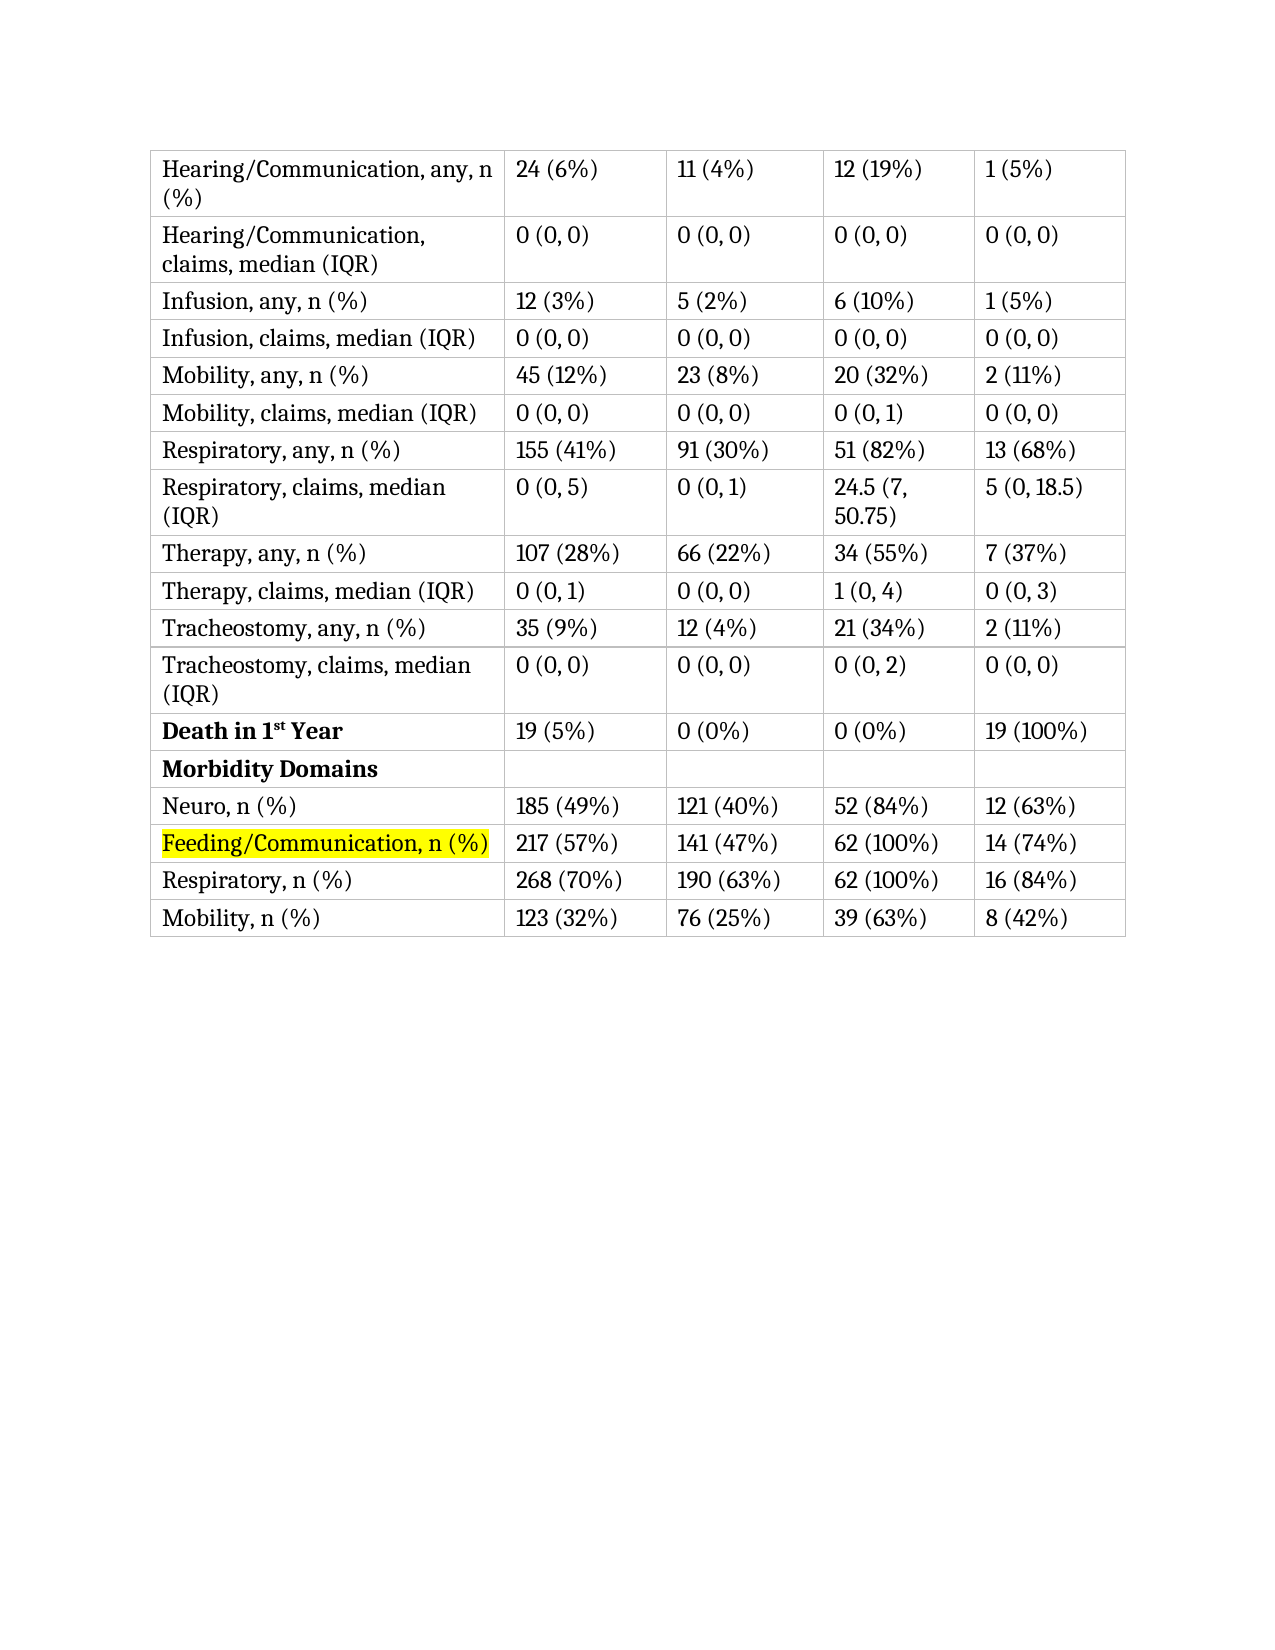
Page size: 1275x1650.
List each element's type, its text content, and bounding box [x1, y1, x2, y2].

table_cell 0 (0, 0) [667, 648, 823, 712]
table_cell 268 (70%) [505, 863, 666, 899]
table_cell 5 (0, 18.5) [975, 470, 1125, 534]
table_cell Mobility, n (%) [151, 900, 504, 936]
table_cell 35 (9%) [505, 610, 666, 646]
table_cell 190 (63%) [667, 863, 823, 899]
table_cell 7 (37%) [975, 536, 1125, 572]
table_cell 34 (55%) [824, 536, 974, 572]
table_cell Neuro, n (%) [151, 788, 504, 824]
table_cell Respiratory, n (%) [151, 863, 504, 899]
table_cell 0 (0, 2) [824, 648, 974, 712]
table_cell 2 (11%) [975, 358, 1125, 394]
table_cell 11 (4%) [667, 151, 823, 216]
table_cell 1 (0, 4) [824, 573, 974, 609]
table_cell Mobility, claims, median (IQR) [151, 395, 504, 431]
table_cell 217 (57%) [505, 825, 666, 862]
table_cell [975, 751, 1125, 787]
table_cell 12 (3%) [505, 283, 666, 319]
table_cell 0 (0, 0) [505, 217, 666, 282]
table_cell 66 (22%) [667, 536, 823, 572]
table_cell [505, 751, 666, 787]
table_cell 0 (0, 0) [667, 395, 823, 431]
table_cell 0 (0%) [824, 714, 974, 750]
table_cell 45 (12%) [505, 358, 666, 394]
table_cell 12 (4%) [667, 610, 823, 646]
table_cell [824, 751, 974, 787]
table_cell 6 (10%) [824, 283, 974, 319]
table_cell 0 (0, 1) [824, 395, 974, 431]
table_cell Therapy, any, n (%) [151, 536, 504, 572]
table_cell 0 (0, 5) [505, 470, 666, 534]
table_cell 13 (68%) [975, 432, 1125, 468]
table_cell 62 (100%) [824, 863, 974, 899]
table_cell Feeding/Communication, n (%) [151, 825, 504, 862]
table_cell 0 (0, 0) [975, 395, 1125, 431]
table_cell Respiratory, any, n (%) [151, 432, 504, 468]
table_cell 121 (40%) [667, 788, 823, 824]
table_cell 141 (47%) [667, 825, 823, 862]
table_cell 1 (5%) [975, 151, 1125, 216]
table_cell 0 (0, 0) [975, 217, 1125, 282]
table_cell 2 (11%) [975, 610, 1125, 646]
table_cell 62 (100%) [824, 825, 974, 862]
table_cell 0 (0, 0) [505, 320, 666, 357]
table_cell Hearing/Communication, any, n (%) [151, 151, 504, 216]
table_cell 91 (30%) [667, 432, 823, 468]
table_cell 52 (84%) [824, 788, 974, 824]
table_cell 24 (6%) [505, 151, 666, 216]
table_cell 185 (49%) [505, 788, 666, 824]
table_cell 0 (0, 0) [505, 648, 666, 712]
table_cell 0 (0, 0) [824, 320, 974, 357]
table_cell 12 (19%) [824, 151, 974, 216]
table_cell 0 (0, 0) [975, 320, 1125, 357]
table_cell Infusion, any, n (%) [151, 283, 504, 319]
table_cell 12 (63%) [975, 788, 1125, 824]
table_cell 39 (63%) [824, 900, 974, 936]
table_cell 5 (2%) [667, 283, 823, 319]
table_cell 0 (0, 0) [975, 648, 1125, 712]
table_cell 20 (32%) [824, 358, 974, 394]
table_cell 0 (0, 0) [824, 217, 974, 282]
table_cell 0 (0, 0) [667, 320, 823, 357]
table_cell 107 (28%) [505, 536, 666, 572]
table_cell Tracheostomy, claims, median (IQR) [151, 648, 504, 712]
table_cell 0 (0, 3) [975, 573, 1125, 609]
table_cell 123 (32%) [505, 900, 666, 936]
table_cell 0 (0%) [667, 714, 823, 750]
table_cell 51 (82%) [824, 432, 974, 468]
table_cell Mobility, any, n (%) [151, 358, 504, 394]
table_cell Respiratory, claims, median (IQR) [151, 470, 504, 534]
table_cell Tracheostomy, any, n (%) [151, 610, 504, 646]
table_cell 155 (41%) [505, 432, 666, 468]
table_cell Therapy, claims, median (IQR) [151, 573, 504, 609]
table_cell 8 (42%) [975, 900, 1125, 936]
table_cell 76 (25%) [667, 900, 823, 936]
table_cell 0 (0, 1) [667, 470, 823, 534]
table_cell 0 (0, 0) [667, 217, 823, 282]
table_cell 1 (5%) [975, 283, 1125, 319]
table_cell 24.5 (7, 50.75) [824, 470, 974, 534]
table_cell 0 (0, 0) [667, 573, 823, 609]
table_cell Death in 1st Year [151, 714, 504, 750]
table_cell Morbidity Domains [151, 751, 504, 787]
table_cell 21 (34%) [824, 610, 974, 646]
table_cell 23 (8%) [667, 358, 823, 394]
table_cell 0 (0, 1) [505, 573, 666, 609]
table_cell 19 (100%) [975, 714, 1125, 750]
table_cell 16 (84%) [975, 863, 1125, 899]
table_cell Hearing/Communication, claims, median (IQR) [151, 217, 504, 282]
table_cell Infusion, claims, median (IQR) [151, 320, 504, 357]
table_cell 14 (74%) [975, 825, 1125, 862]
table_cell 0 (0, 0) [505, 395, 666, 431]
table_cell 19 (5%) [505, 714, 666, 750]
table_cell [667, 751, 823, 787]
